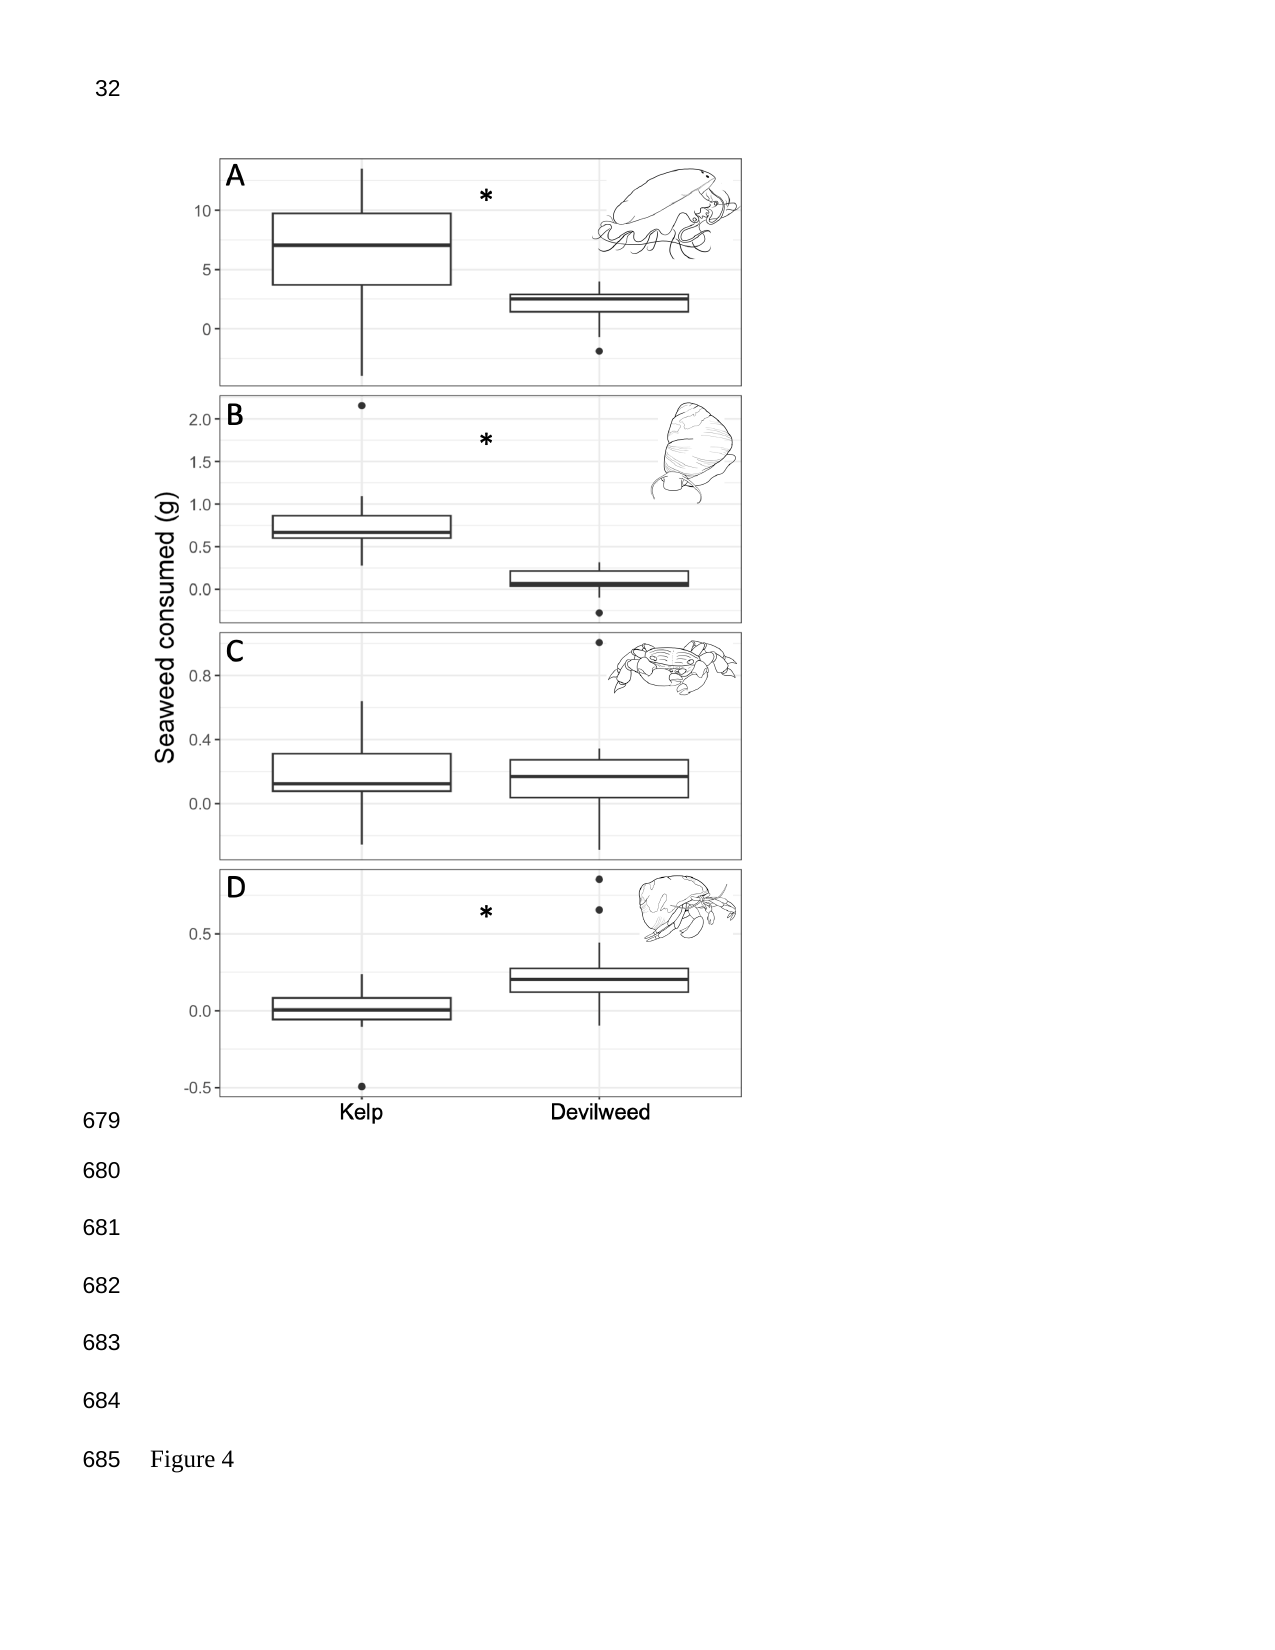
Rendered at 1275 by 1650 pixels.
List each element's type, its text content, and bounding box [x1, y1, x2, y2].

text Figure 4 [150, 1444, 1125, 1473]
picture [150, 150, 752, 1128]
